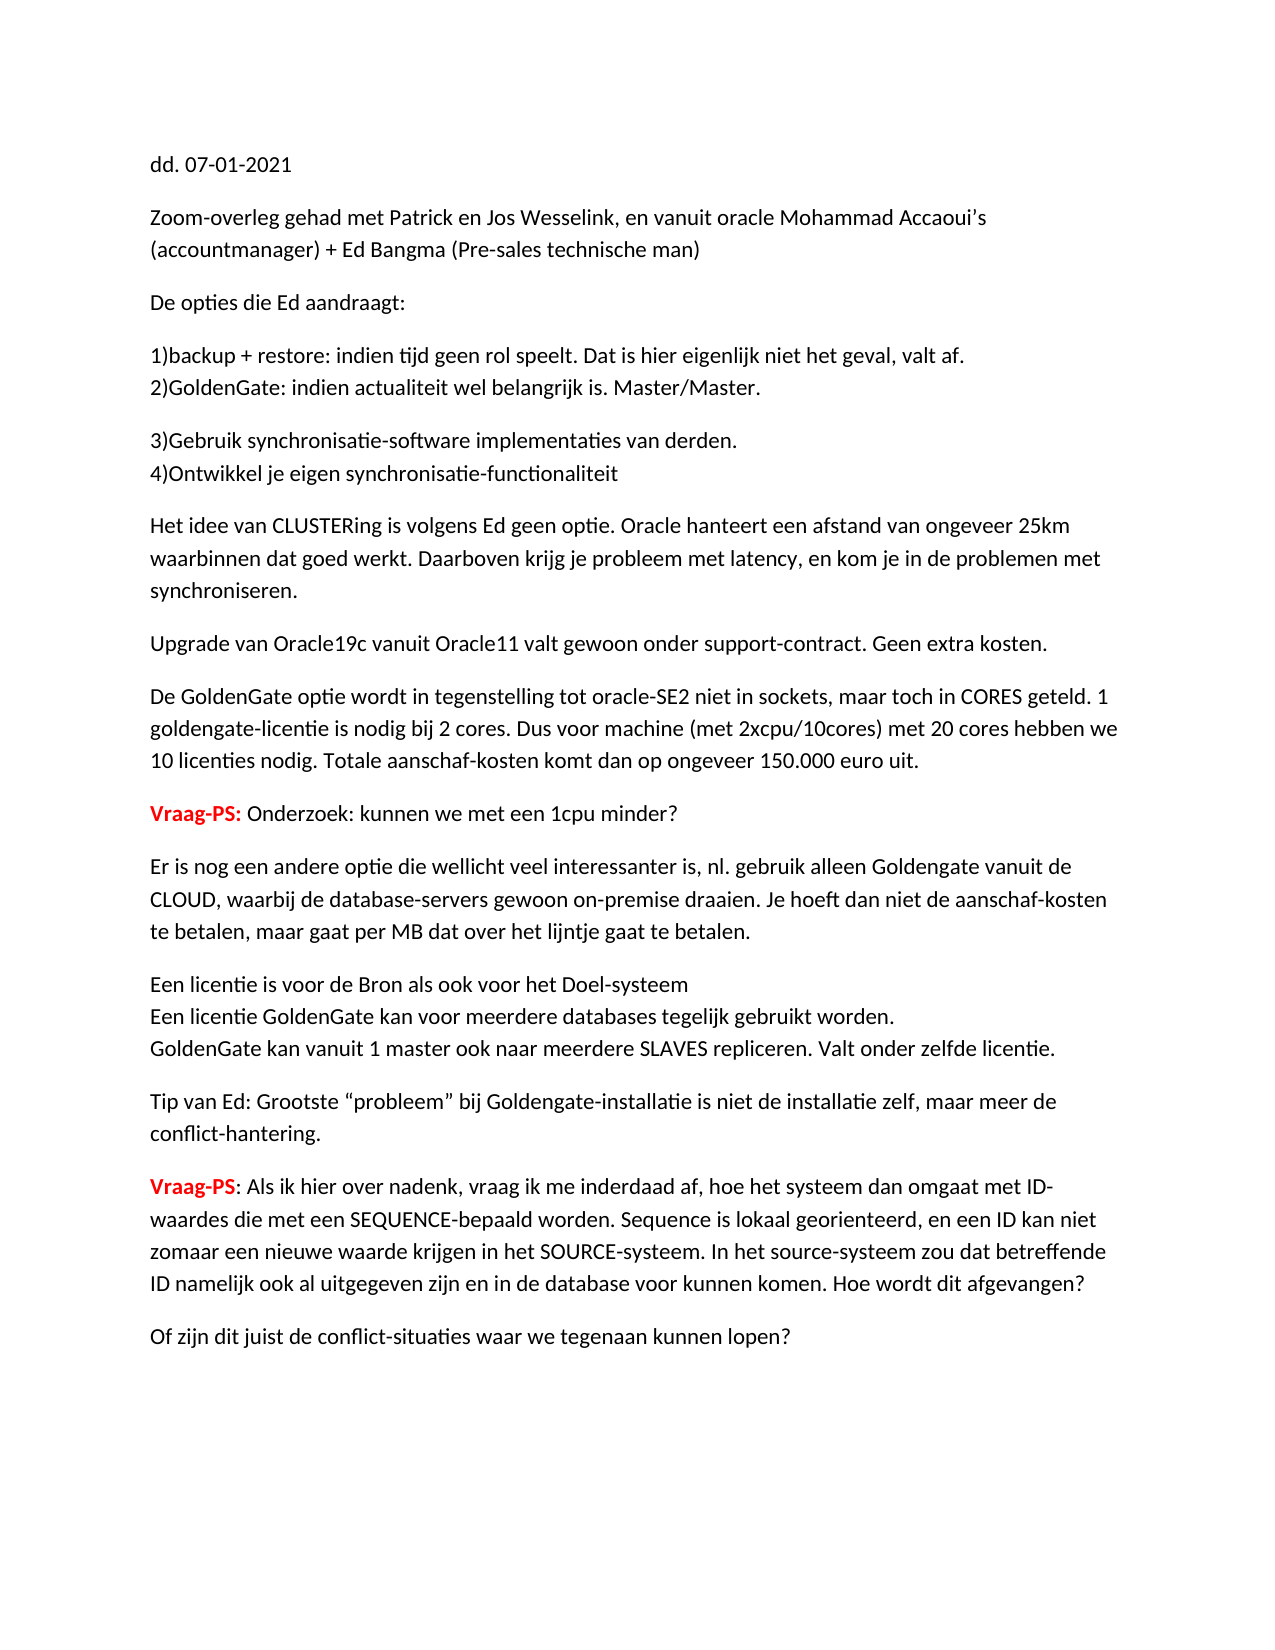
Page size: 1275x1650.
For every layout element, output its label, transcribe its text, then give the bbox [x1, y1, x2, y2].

text Vraag-PS: Als ik hier over nadenk, vraag ik me inderdaad af, hoe het systeem dan omgaat met ID-waardes die met een SEQUENCE-bepaald worden. Sequence is lokaal georienteerd, en een ID kan niet zomaar een nieuwe waarde krijgen in het SOURCE-systeem. In het source-systeem zou dat betreffende ID namelijk ook al uitgegeven zijn en in de database voor kunnen komen. Hoe wordt dit afgevangen? [150, 1172, 1125, 1297]
text Vraag-PS: Onderzoek: kunnen we met een 1cpu minder? [150, 799, 1125, 827]
text Een licentie is voor de Bron als ook voor het Doel-systeem Een licentie GoldenGate kan voor meerdere databases tegelijk gebruikt worden. GoldenGate kan vanuit 1 master ook naar meerdere SLAVES repliceren. Valt onder zelfde licentie. [150, 970, 1125, 1062]
text 1)backup + restore: indien tijd geen rol speelt. Dat is hier eigenlijk niet het geval, valt af. 2)GoldenGate: indien actualiteit wel belangrijk is. Master/Master. [150, 341, 1125, 401]
text Upgrade van Oracle19c vanuit Oracle11 valt gewoon onder support-contract. Geen extra kosten. [150, 629, 1125, 657]
text Het idee van CLUSTERing is volgens Ed geen optie. Oracle hanteert een afstand van ongeveer 25km waarbinnen dat goed werkt. Daarboven krijg je probleem met latency, en kom je in de problemen met synchroniseren. [150, 512, 1125, 604]
text 3)Gebruik synchronisatie-software implementaties van derden. 4)Ontwikkel je eigen synchronisatie-functionaliteit [150, 426, 1125, 487]
text dd. 07-01-2021 [150, 150, 1125, 178]
text Zoom-overleg gehad met Patrick en Jos Wesselink, en vanuit oracle Mohammad Accaoui’s (accountmanager) + Ed Bangma (Pre-sales technische man) [150, 203, 1125, 263]
text De opties die Ed aandraagt: [150, 288, 1125, 316]
text Of zijn dit juist de conflict-situaties waar we tegenaan kunnen lopen? [150, 1322, 1125, 1350]
text Er is nog een andere optie die wellicht veel interessanter is, nl. gebruik alleen Goldengate vanuit de CLOUD, waarbij de database-servers gewoon on-premise draaien. Je hoeft dan niet de aanschaf-kosten te betalen, maar gaat per MB dat over het lijntje gaat te betalen. [150, 852, 1125, 945]
text Tip van Ed: Grootste “probleem” bij Goldengate-installatie is niet de installatie zelf, maar meer de conflict-hantering. [150, 1087, 1125, 1147]
text De GoldenGate optie wordt in tegenstelling tot oracle-SE2 niet in sockets, maar toch in CORES geteld. 1 goldengate-licentie is nodig bij 2 cores. Dus voor machine (met 2xcpu/10cores) met 20 cores hebben we 10 licenties nodig. Totale aanschaf-kosten komt dan op ongeveer 150.000 euro uit. [150, 682, 1125, 774]
